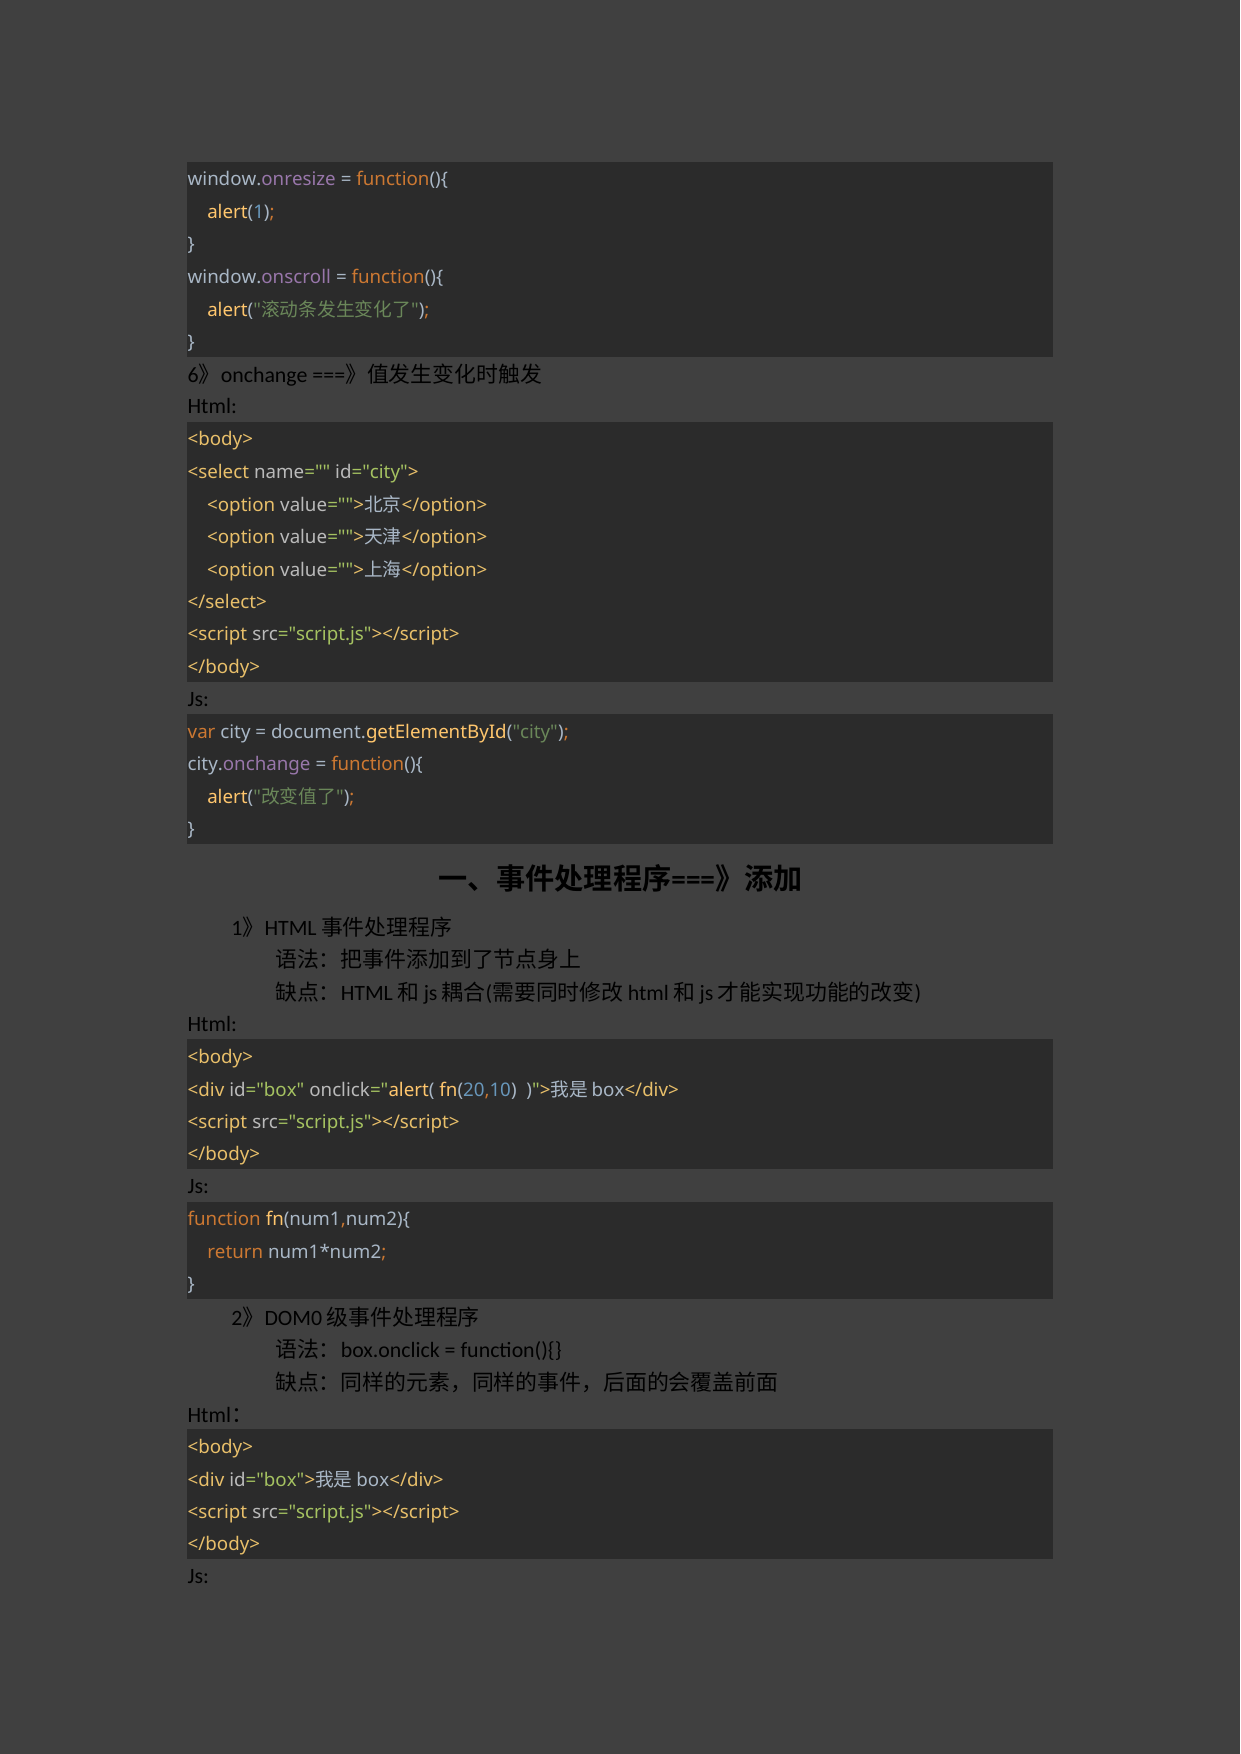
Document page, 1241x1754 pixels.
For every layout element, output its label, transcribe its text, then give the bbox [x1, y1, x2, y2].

text Js: [187, 1559, 1053, 1592]
text 1》HTML事件处理程序 [187, 909, 1053, 942]
text <body> <div id="box">我是box</div> <script src="script.js"></script> </body> [187, 1429, 1053, 1559]
text Html: [187, 389, 1053, 422]
text var city = document.getElementById("city"); city.onchange = function(){ alert("改变值了"); } [187, 714, 1053, 844]
text 缺点：同样的元素，同样的事件，后面的会覆盖前面 [187, 1364, 1053, 1397]
text <body> <select name="" id="city"> <option value="">北京</option> <option value="">天津</option> <option value="">上海</option> </select> <script src="script.js"></script> </body> [187, 422, 1053, 682]
text Html： [187, 1397, 1053, 1429]
text 语法：box.onclick = function(){} [187, 1332, 1053, 1364]
text Js: [187, 682, 1053, 714]
text 语法：把事件添加到了节点身上 [187, 942, 1053, 974]
text 一、事件处理程序===》添加 [187, 844, 1053, 909]
text Js: [187, 1169, 1053, 1202]
text 6》onchange ===》值发生变化时触发 [187, 357, 1053, 389]
text 缺点：HTML和js耦合(需要同时修改html和js才能实现功能的改变) [187, 974, 1053, 1007]
text Html: [187, 1007, 1053, 1039]
text function fn(num1,num2){ return num1*num2; } [187, 1202, 1053, 1299]
text <body> <div id="box" onclick="alert( fn(20,10) )">我是box</div> <script src="script.js"></script> </body> [187, 1039, 1053, 1169]
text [187, 162, 1053, 357]
text 2》DOM0级事件处理程序 [187, 1299, 1053, 1332]
